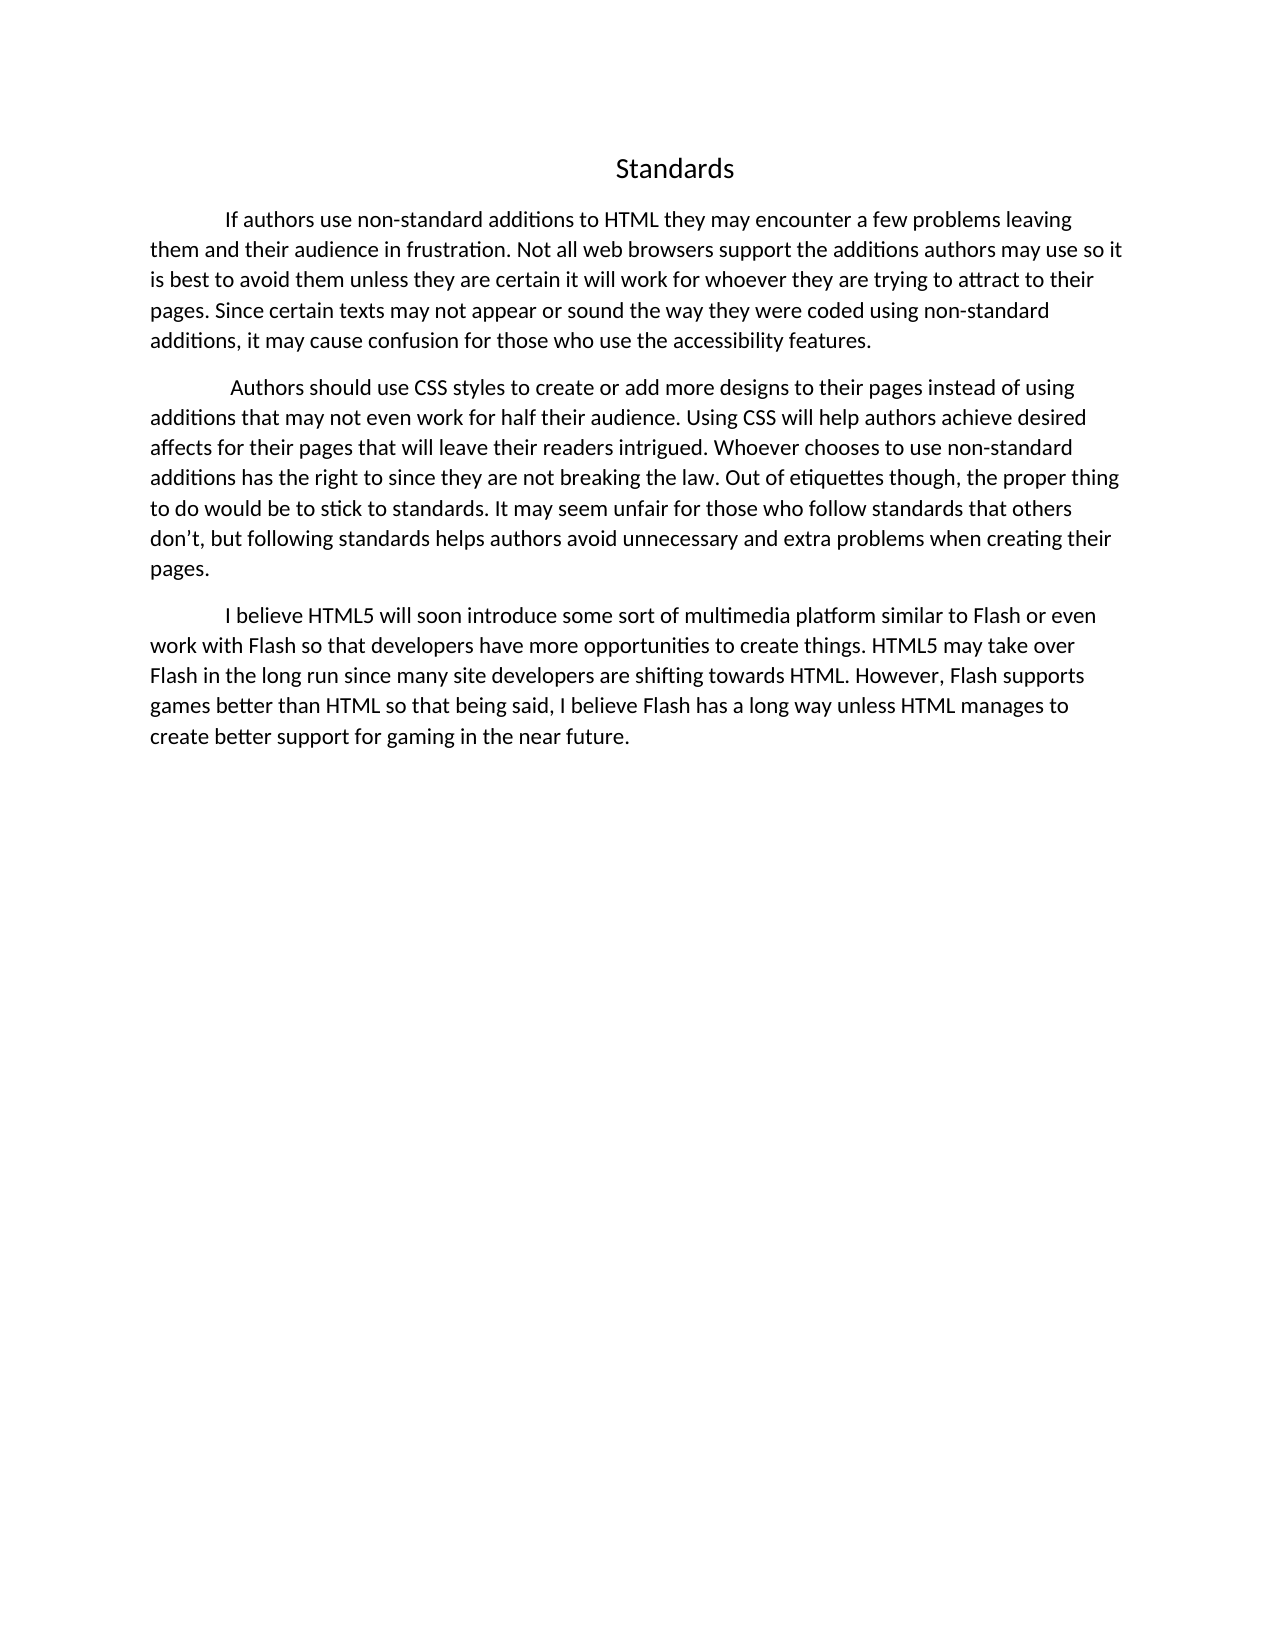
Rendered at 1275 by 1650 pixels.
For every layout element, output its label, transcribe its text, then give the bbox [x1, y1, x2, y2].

text I believe HTML5 will soon introduce some sort of multimedia platform similar to Flash or even work with Flash so that developers have more opportunities to create things. HTML5 may take over Flash in the long run since many site developers are shifting towards HTML. However, Flash supports games better than HTML so that being said, I believe Flash has a long way unless HTML manages to create better support for gaming in the near future. [150, 601, 1125, 750]
text Standards [150, 150, 1125, 186]
text If authors use non-standard additions to HTML they may encounter a few problems leaving them and their audience in frustration. Not all web browsers support the additions authors may use so it is best to avoid them unless they are certain it will work for whoever they are trying to attract to their pages. Since certain texts may not appear or sound the way they were coded using non-standard additions, it may cause confusion for those who use the accessibility features. [150, 205, 1125, 354]
text Authors should use CSS styles to create or add more designs to their pages instead of using additions that may not even work for half their audience. Using CSS will help authors achieve desired affects for their pages that will leave their readers intrigued. Whoever chooses to use non-standard additions has the right to since they are not breaking the law. Out of etiquettes though, the proper thing to do would be to stick to standards. It may seem unfair for those who follow standards that others don’t, but following standards helps authors avoid unnecessary and extra problems when creating their pages. [150, 373, 1125, 582]
